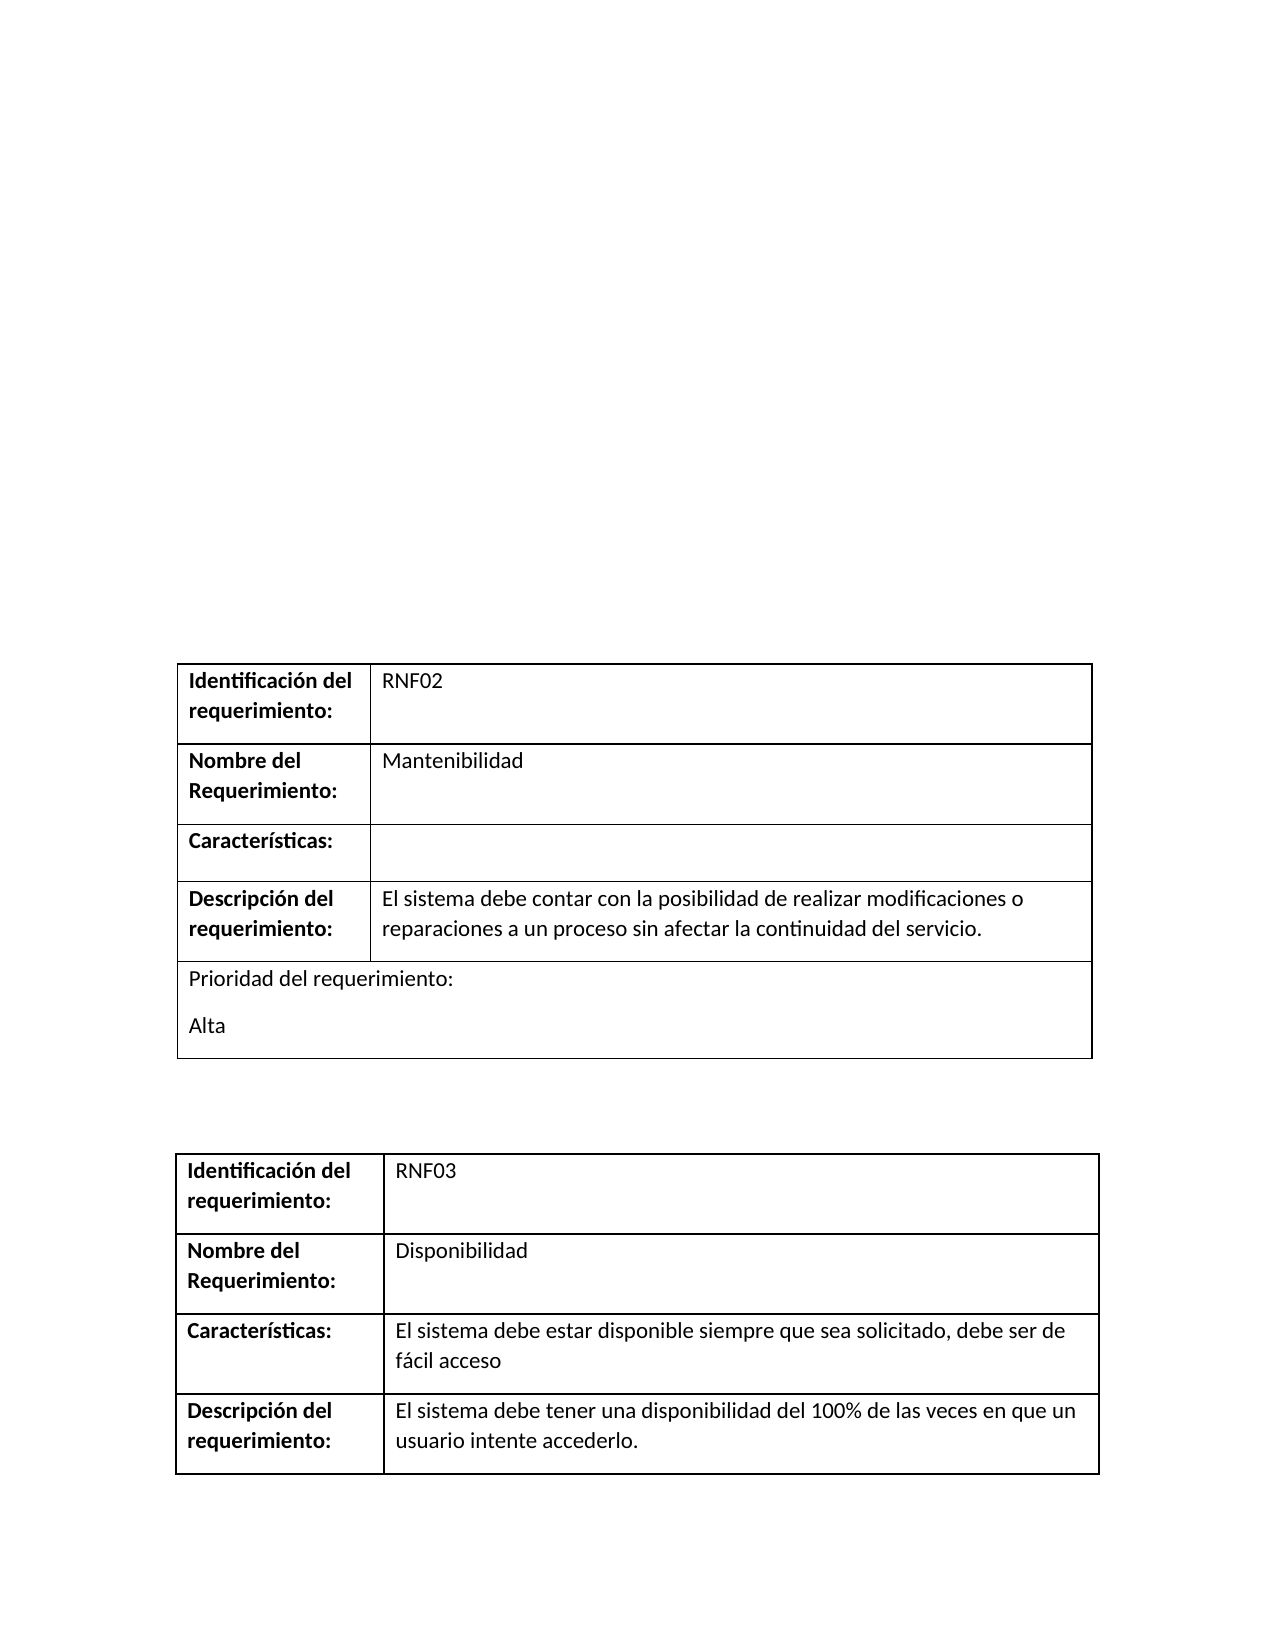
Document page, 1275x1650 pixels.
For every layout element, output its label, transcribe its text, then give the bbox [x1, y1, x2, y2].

table_cell Mantenibilidad [371, 745, 1091, 823]
table_header RNF03 [385, 1155, 1098, 1233]
table_cell Prioridad del requerimiento: Alta [178, 962, 1091, 1058]
table_header Identificación del requerimiento: [178, 665, 370, 743]
table_cell Descripción del requerimiento: [178, 882, 370, 961]
table_cell El sistema debe estar disponible siempre que sea solicitado, debe ser de fácil acceso [385, 1315, 1098, 1393]
table_cell El sistema debe tener una disponibilidad del 100% de las veces en que un usuario intente accederlo. [385, 1395, 1098, 1473]
table_cell Descripción del requerimiento: [177, 1395, 383, 1473]
table_cell Nombre del Requerimiento: [178, 745, 370, 823]
table_cell El sistema debe contar con la posibilidad de realizar modificaciones o reparaciones a un proceso sin afectar la continuidad del servicio. [371, 882, 1091, 961]
table_header Identificación del requerimiento: [177, 1155, 383, 1233]
table_header RNF02 [371, 665, 1091, 743]
table_cell Disponibilidad [385, 1235, 1098, 1313]
table_cell Características: [178, 825, 370, 881]
table_cell [371, 825, 1091, 881]
table_cell Características: [177, 1315, 383, 1393]
table_cell Nombre del Requerimiento: [177, 1235, 383, 1313]
